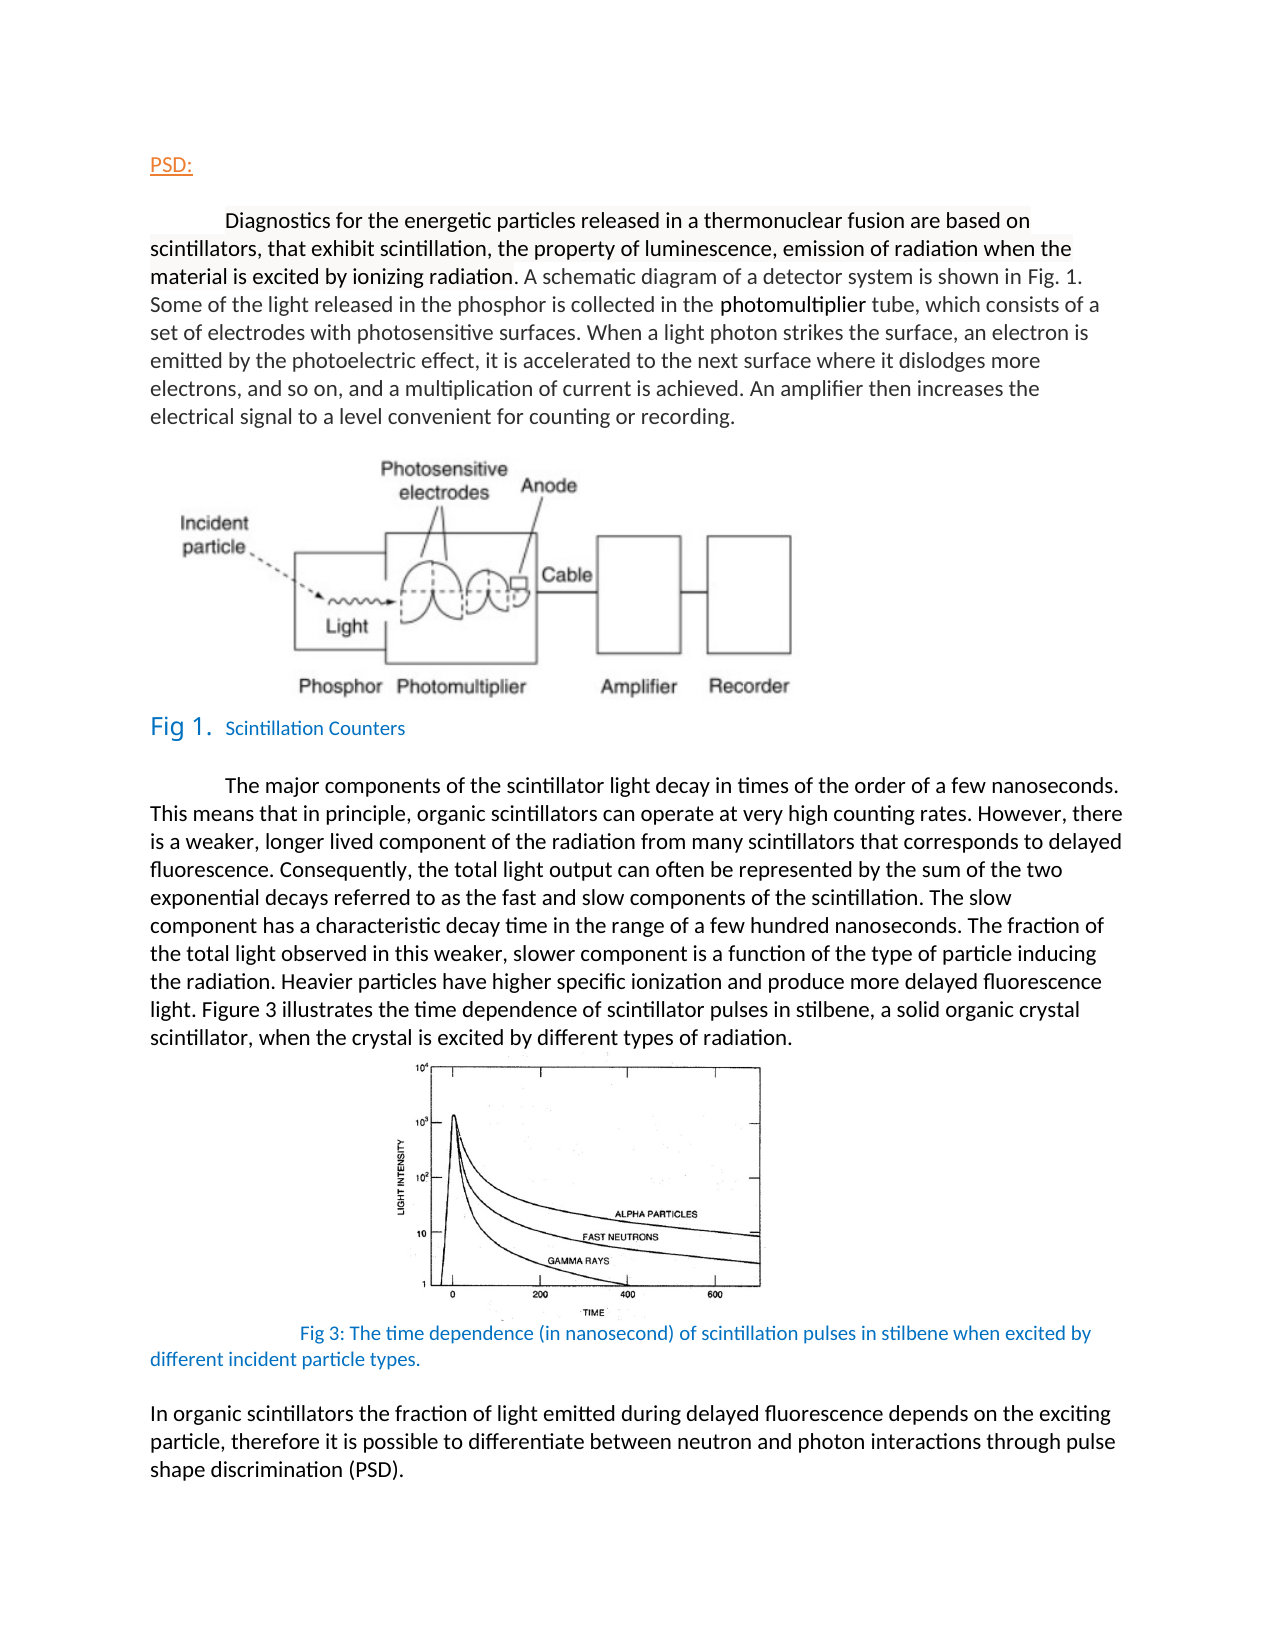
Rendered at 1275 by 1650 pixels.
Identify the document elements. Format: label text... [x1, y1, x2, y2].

picture [150, 430, 828, 709]
subtitle Fig 1. Scintillation Counters [150, 709, 1125, 743]
text PSD: [150, 150, 1125, 178]
text Diagnostics for the energetic particles released in a thermonuclear fusion are based on scintillators, that exhibit scintillation, the property of luminescence, emission of radiation when the material is excited by ionizing radiation. A schematic diagram of a detector system is shown in Fig. 1. Some of the light released in the phosphor is collected in the photomultiplier tube, which consists of a set of electrodes with photosensitive surfaces. When a light photon strikes the surface, an electron is emitted by the photoelectric effect, it is accelerated to the next surface where it dislodges more electrons, and so on, and a multiplication of current is achieved. An amplifier then increases the electrical signal to a level convenient for counting or recording. [150, 206, 1125, 430]
text The major components of the scintillator light decay in times of the order of a few nanoseconds. This means that in principle, organic scintillators can operate at very high counting rates. However, there is a weaker, longer lived component of the radiation from many scintillators that corresponds to delayed fluorescence. Consequently, the total light output can often be represented by the sum of the two exponential decays referred to as the fast and slow components of the scintillation. The slow component has a characteristic decay time in the range of a few hundred nanoseconds. The fraction of the total light observed in this weaker, slower component is a function of the type of particle inducing the radiation. Heavier particles have higher specific ionization and produce more delayed fluorescence light. Figure 3 illustrates the time dependence of scintillator pulses in stilbene, a solid organic crystal scintillator, when the crystal is excited by different types of radiation. [150, 771, 1125, 1051]
picture [388, 1051, 775, 1321]
text In organic scintillators the fraction of light emitted during delayed fluorescence depends on the exciting particle, therefore it is possible to differentiate between neutron and photon interactions through pulse shape discrimination (PSD). [150, 1399, 1125, 1483]
text Fig 3: The time dependence (in nanosecond) of scintillation pulses in stilbene when excited by different incident particle types. [150, 1321, 1125, 1371]
